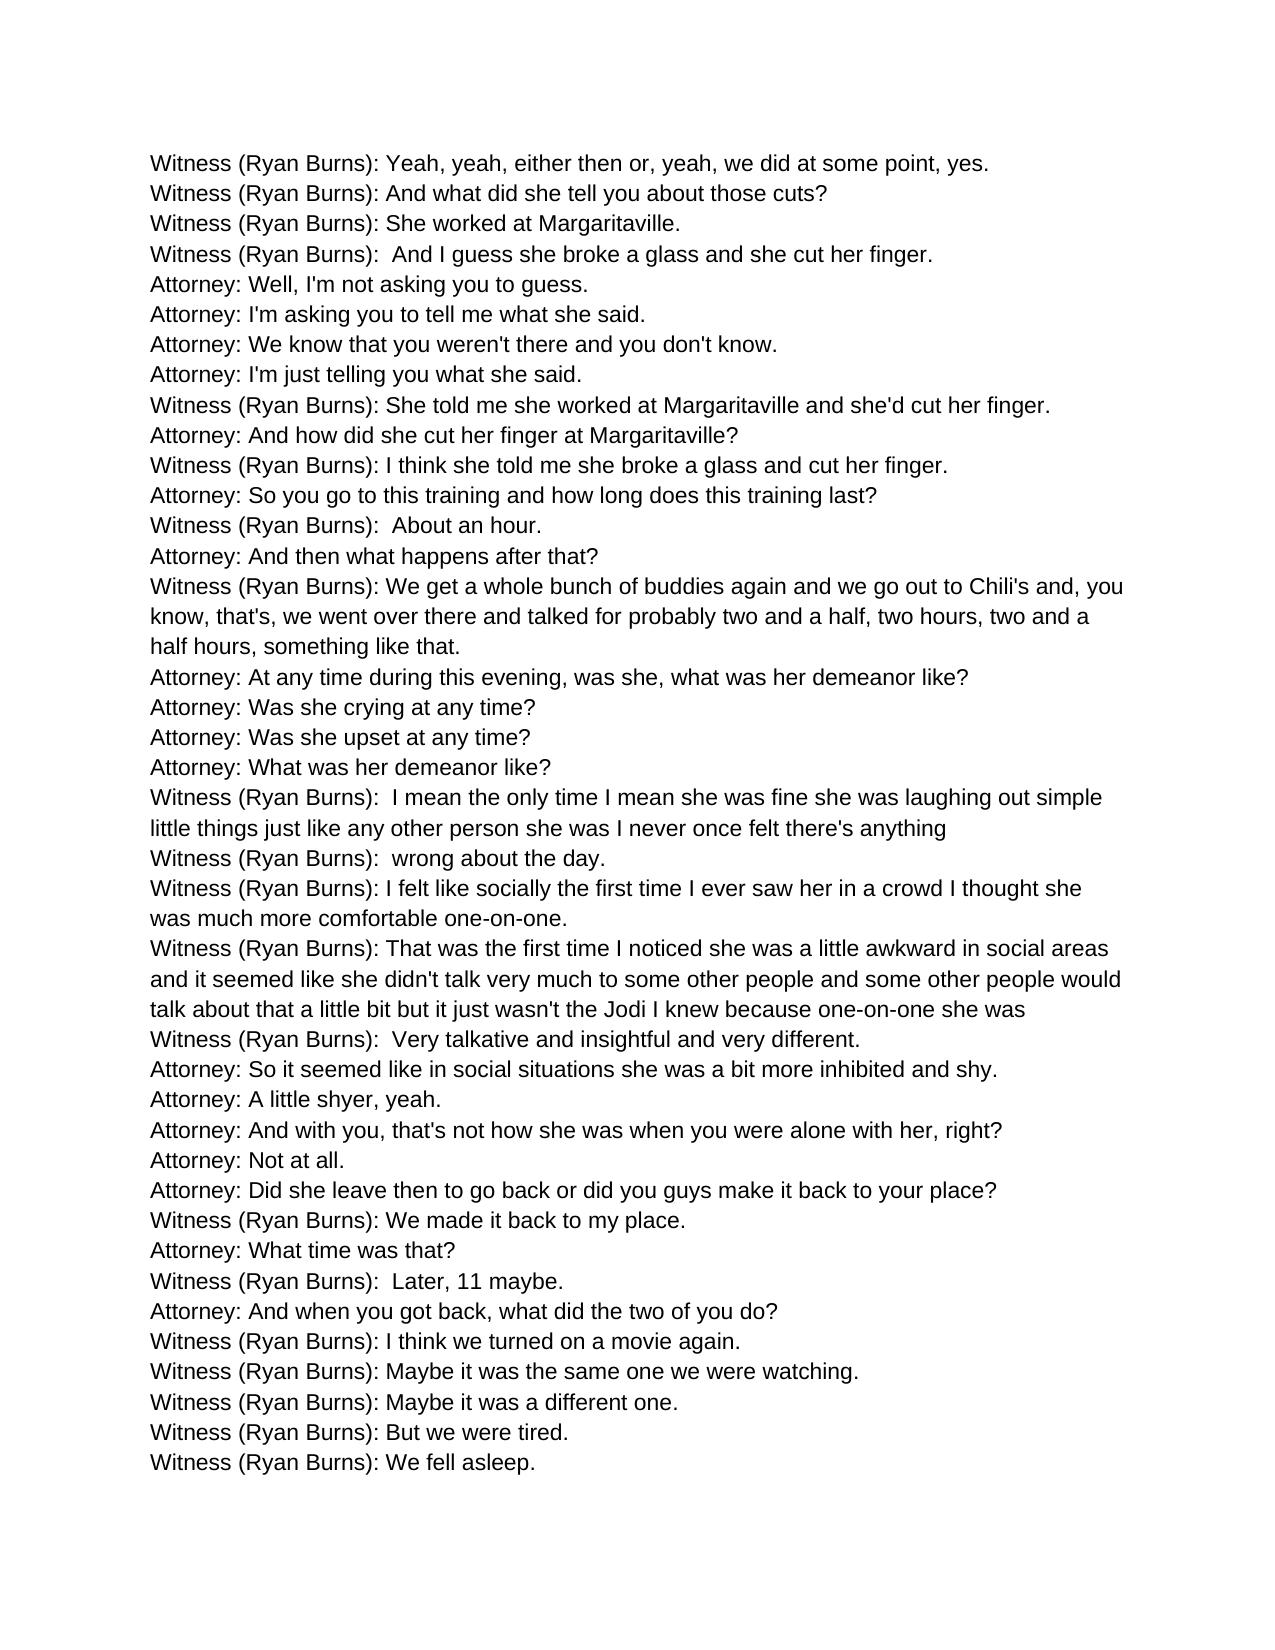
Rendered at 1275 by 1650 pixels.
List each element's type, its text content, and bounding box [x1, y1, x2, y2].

text Witness (Ryan Burns): I mean the only time I mean she was fine she was laughing out simple little things just like any other person she was I never once felt there's anything [150, 784, 1125, 841]
text Attorney: What was her demeanor like? [150, 754, 1125, 781]
text Witness (Ryan Burns): Maybe it was the same one we were watching. [150, 1358, 1125, 1385]
text Attorney: Not at all. [150, 1147, 1125, 1173]
text Witness (Ryan Burns): wrong about the day. [150, 845, 1125, 871]
text Witness (Ryan Burns): We made it back to my place. [150, 1207, 1125, 1234]
text Attorney: And with you, that's not how she was when you were alone with her, right? [150, 1117, 1125, 1143]
text Attorney: I'm just telling you what she said. [150, 361, 1125, 388]
text Attorney: We know that you weren't there and you don't know. [150, 331, 1125, 358]
text Attorney: And then what happens after that? [150, 543, 1125, 569]
text Witness (Ryan Burns): Maybe it was a different one. [150, 1388, 1125, 1415]
text Witness (Ryan Burns): We fell asleep. [150, 1449, 1125, 1475]
text Attorney: Did she leave then to go back or did you guys make it back to your place? [150, 1177, 1125, 1203]
text Attorney: So you go to this training and how long does this training last? [150, 482, 1125, 509]
text Attorney: What time was that? [150, 1237, 1125, 1264]
text Attorney: Well, I'm not asking you to guess. [150, 271, 1125, 297]
text Witness (Ryan Burns): Yeah, yeah, either then or, yeah, we did at some point, yes. [150, 150, 1125, 176]
text Witness (Ryan Burns): But we were tired. [150, 1419, 1125, 1445]
text Attorney: And when you got back, what did the two of you do? [150, 1298, 1125, 1324]
text Witness (Ryan Burns): About an hour. [150, 512, 1125, 539]
text Attorney: So it seemed like in social situations she was a bit more inhibited and shy. [150, 1056, 1125, 1083]
text Witness (Ryan Burns): I felt like socially the first time I ever saw her in a crowd I thought she was much more comfortable one-on-one. [150, 875, 1125, 932]
text Witness (Ryan Burns): I think she told me she broke a glass and cut her finger. [150, 452, 1125, 478]
text Witness (Ryan Burns): She worked at Margaritaville. [150, 210, 1125, 237]
text Witness (Ryan Burns): Later, 11 maybe. [150, 1268, 1125, 1294]
text Witness (Ryan Burns): That was the first time I noticed she was a little awkward in social areas and it seemed like she didn't talk very much to some other people and some other people would talk about that a little bit but it just wasn't the Jodi I knew because one-on-one she was [150, 935, 1125, 1022]
text Attorney: At any time during this evening, was she, what was her demeanor like? [150, 663, 1125, 690]
text Attorney: Was she crying at any time? [150, 694, 1125, 720]
text Witness (Ryan Burns): I think we turned on a movie again. [150, 1328, 1125, 1354]
text Attorney: Was she upset at any time? [150, 724, 1125, 750]
text Attorney: I'm asking you to tell me what she said. [150, 301, 1125, 327]
text Witness (Ryan Burns): And I guess she broke a glass and she cut her finger. [150, 241, 1125, 267]
text Witness (Ryan Burns): We get a whole bunch of buddies again and we go out to Chili's and, you know, that's, we went over there and talked for probably two and a half, two hours, two and a half hours, something like that. [150, 573, 1125, 660]
text Attorney: A little shyer, yeah. [150, 1086, 1125, 1113]
text Witness (Ryan Burns): She told me she worked at Margaritaville and she'd cut her finger. [150, 392, 1125, 418]
text Witness (Ryan Burns): And what did she tell you about those cuts? [150, 180, 1125, 207]
text Attorney: And how did she cut her finger at Margaritaville? [150, 422, 1125, 448]
text Witness (Ryan Burns): Very talkative and insightful and very different. [150, 1026, 1125, 1052]
